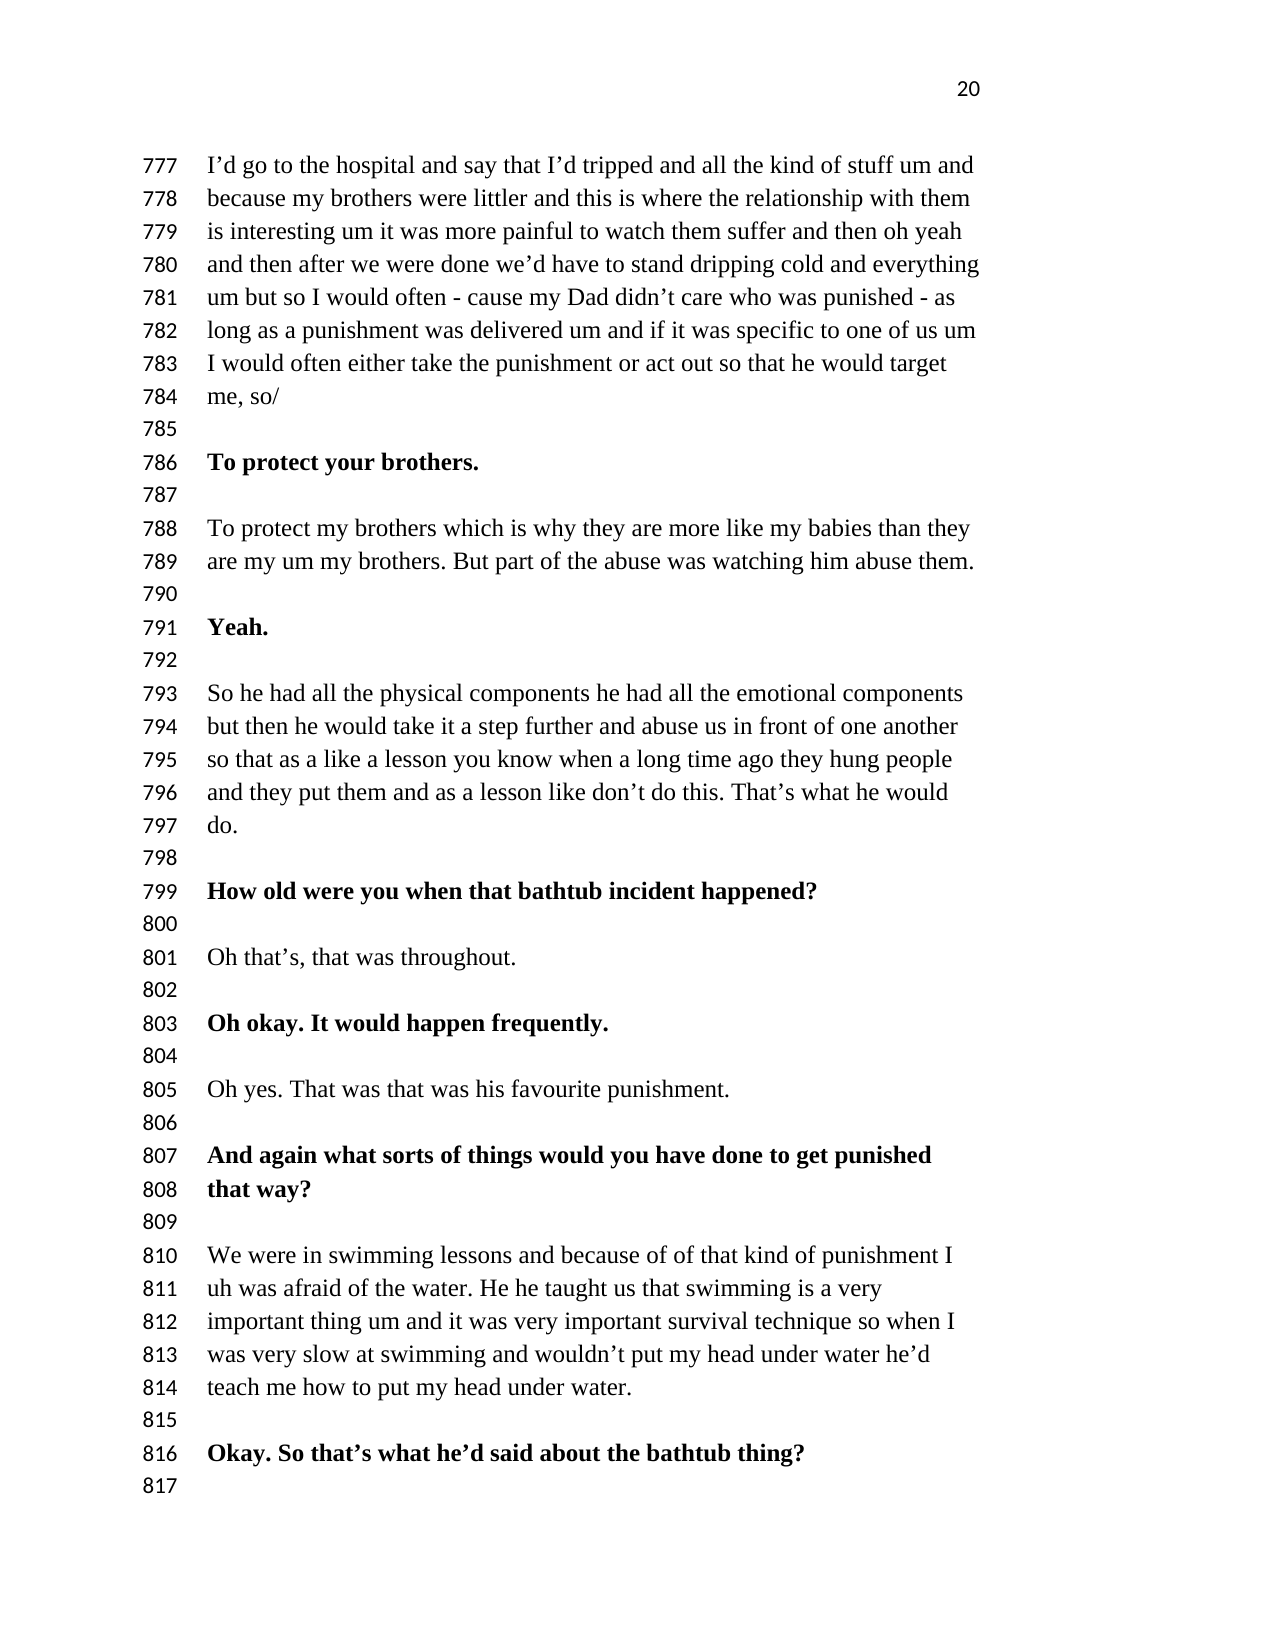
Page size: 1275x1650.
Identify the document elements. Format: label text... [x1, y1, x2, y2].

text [207, 150, 980, 410]
text Oh okay. It would happen frequently. [207, 1008, 980, 1037]
text To protect my brothers which is why they are more like my babies than they are my um my brothers. But part of the abuse was watching him abuse them. [207, 513, 980, 575]
text How old were you when that bathtub incident happened? [207, 876, 980, 905]
text Oh that’s, that was throughout. [207, 942, 980, 971]
text So he had all the physical components he had all the emotional components but then he would take it a step further and abuse us in front of one another so that as a like a lesson you know when a long time ago they hung people and they put them and as a lesson like don’t do this. That’s what he would do. [207, 678, 980, 839]
text To protect your brothers. [207, 447, 980, 476]
text Oh yes. That was that was his favourite punishment. [207, 1074, 980, 1103]
text Okay. So that’s what he’d said about the bathtub thing? [207, 1438, 980, 1467]
text And again what sorts of things would you have done to get punished that way? [207, 1141, 980, 1202]
text We were in swimming lessons and because of of that kind of punishment I uh was afraid of the water. He he taught us that swimming is a very important thing um and it was very important survival technique so when I was very slow at swimming and wouldn’t put my head under water he’d teach me how to put my head under water. [207, 1240, 980, 1401]
text Yeah. [207, 612, 980, 641]
